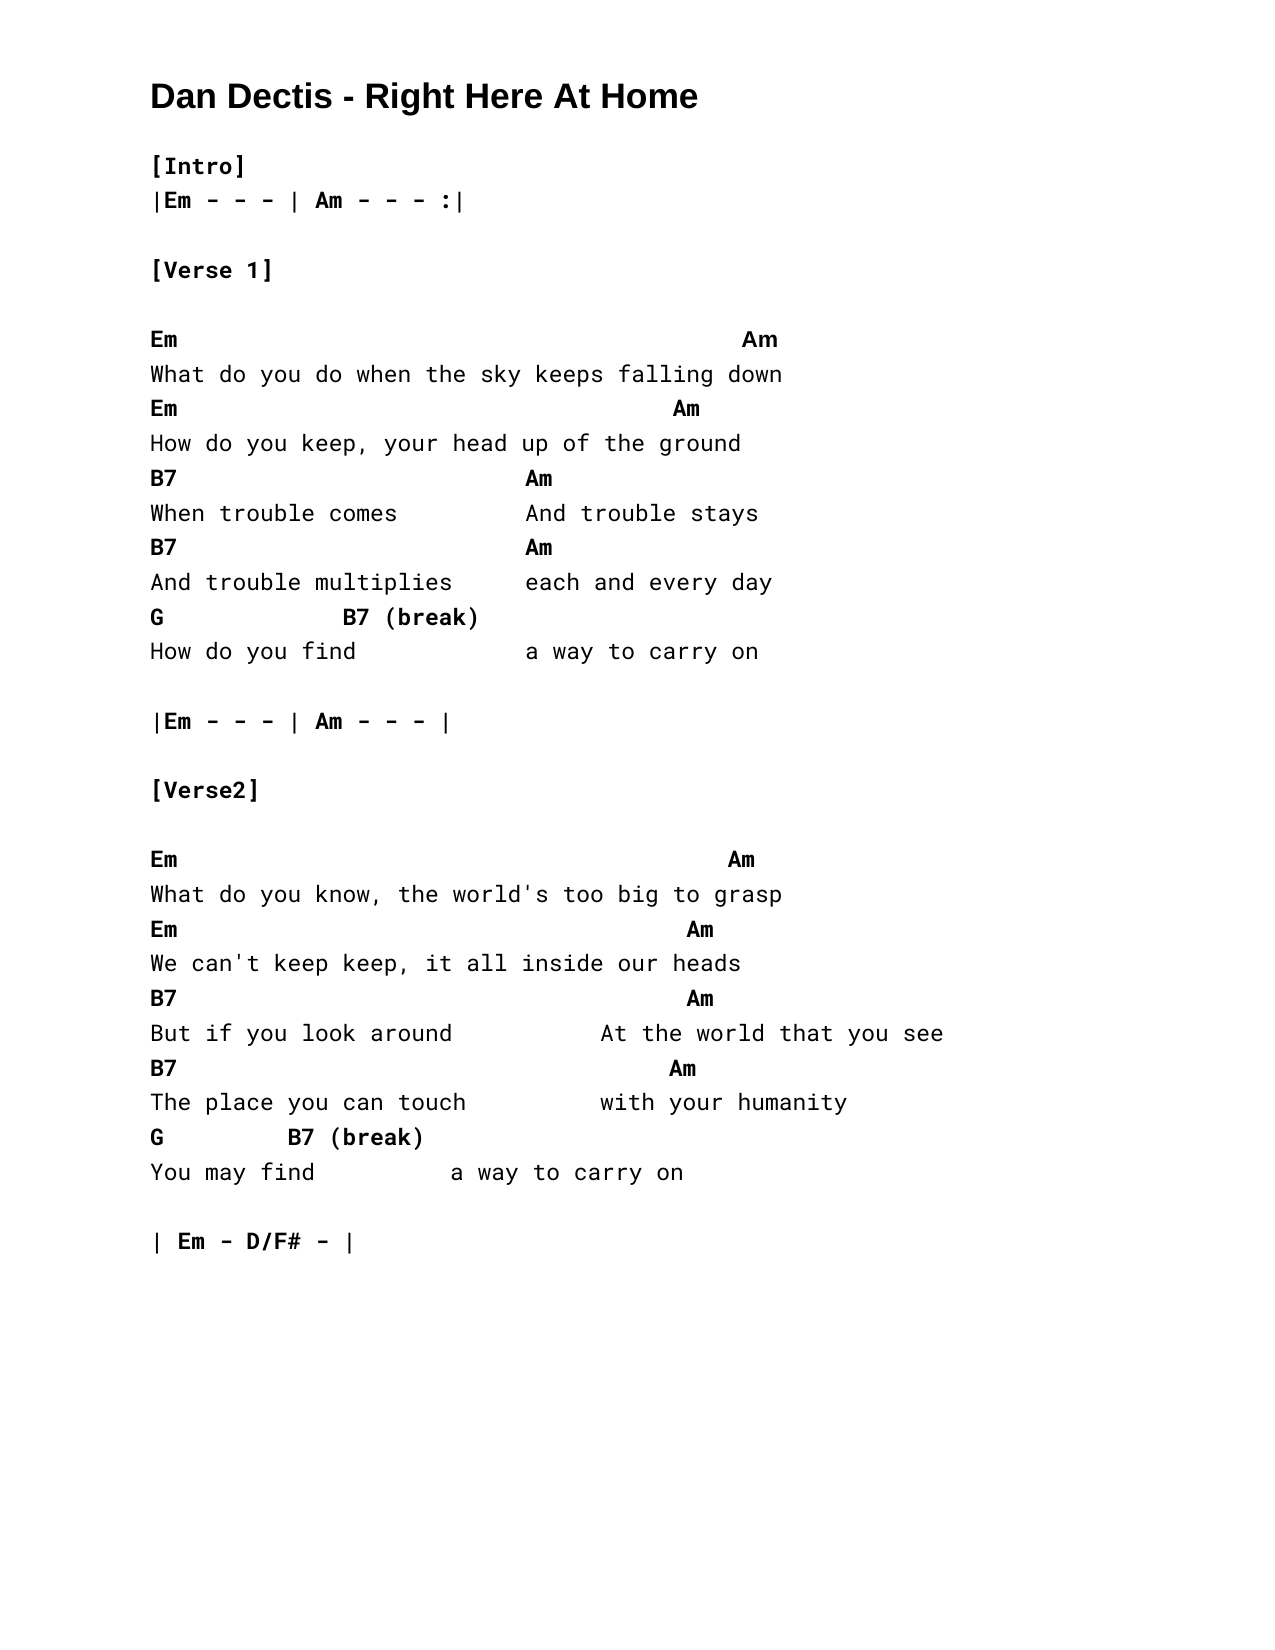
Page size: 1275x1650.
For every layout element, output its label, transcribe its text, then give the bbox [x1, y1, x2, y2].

text The place you can touch with your humanity [150, 1087, 1125, 1117]
text G B7 (break) [150, 1121, 1125, 1151]
text What do you know, the world's too big to grasp [150, 878, 1125, 909]
text Em Am [150, 393, 1125, 423]
text B7 Am [150, 532, 1125, 562]
text We can't keep keep, it all inside our heads [150, 948, 1125, 978]
text How do you keep, your head up of the ground [150, 427, 1125, 458]
text Em Am [150, 844, 1125, 874]
text Em Am [150, 913, 1125, 943]
text |Em - - - | Am - - - | [150, 705, 1125, 735]
text [Intro] [150, 150, 1125, 180]
text [Verse 1] [150, 254, 1125, 284]
text G B7 (break) [150, 601, 1125, 631]
text | Em - D/F# - | [150, 1225, 1125, 1256]
text B7 Am [150, 982, 1125, 1013]
text Em Am [150, 323, 1125, 354]
text When trouble comes And trouble stays [150, 497, 1125, 527]
text |Em - - - | Am - - - :| [150, 185, 1125, 215]
text [Verse2] [150, 774, 1125, 804]
text B7 Am [150, 462, 1125, 492]
text How do you find a way to carry on [150, 636, 1125, 666]
text B7 Am [150, 1052, 1125, 1082]
text You may find a way to carry on [150, 1156, 1125, 1186]
text What do you do when the sky keeps falling down [150, 358, 1125, 388]
text And trouble multiplies each and every day [150, 566, 1125, 596]
text But if you look around At the world that you see [150, 1017, 1125, 1047]
